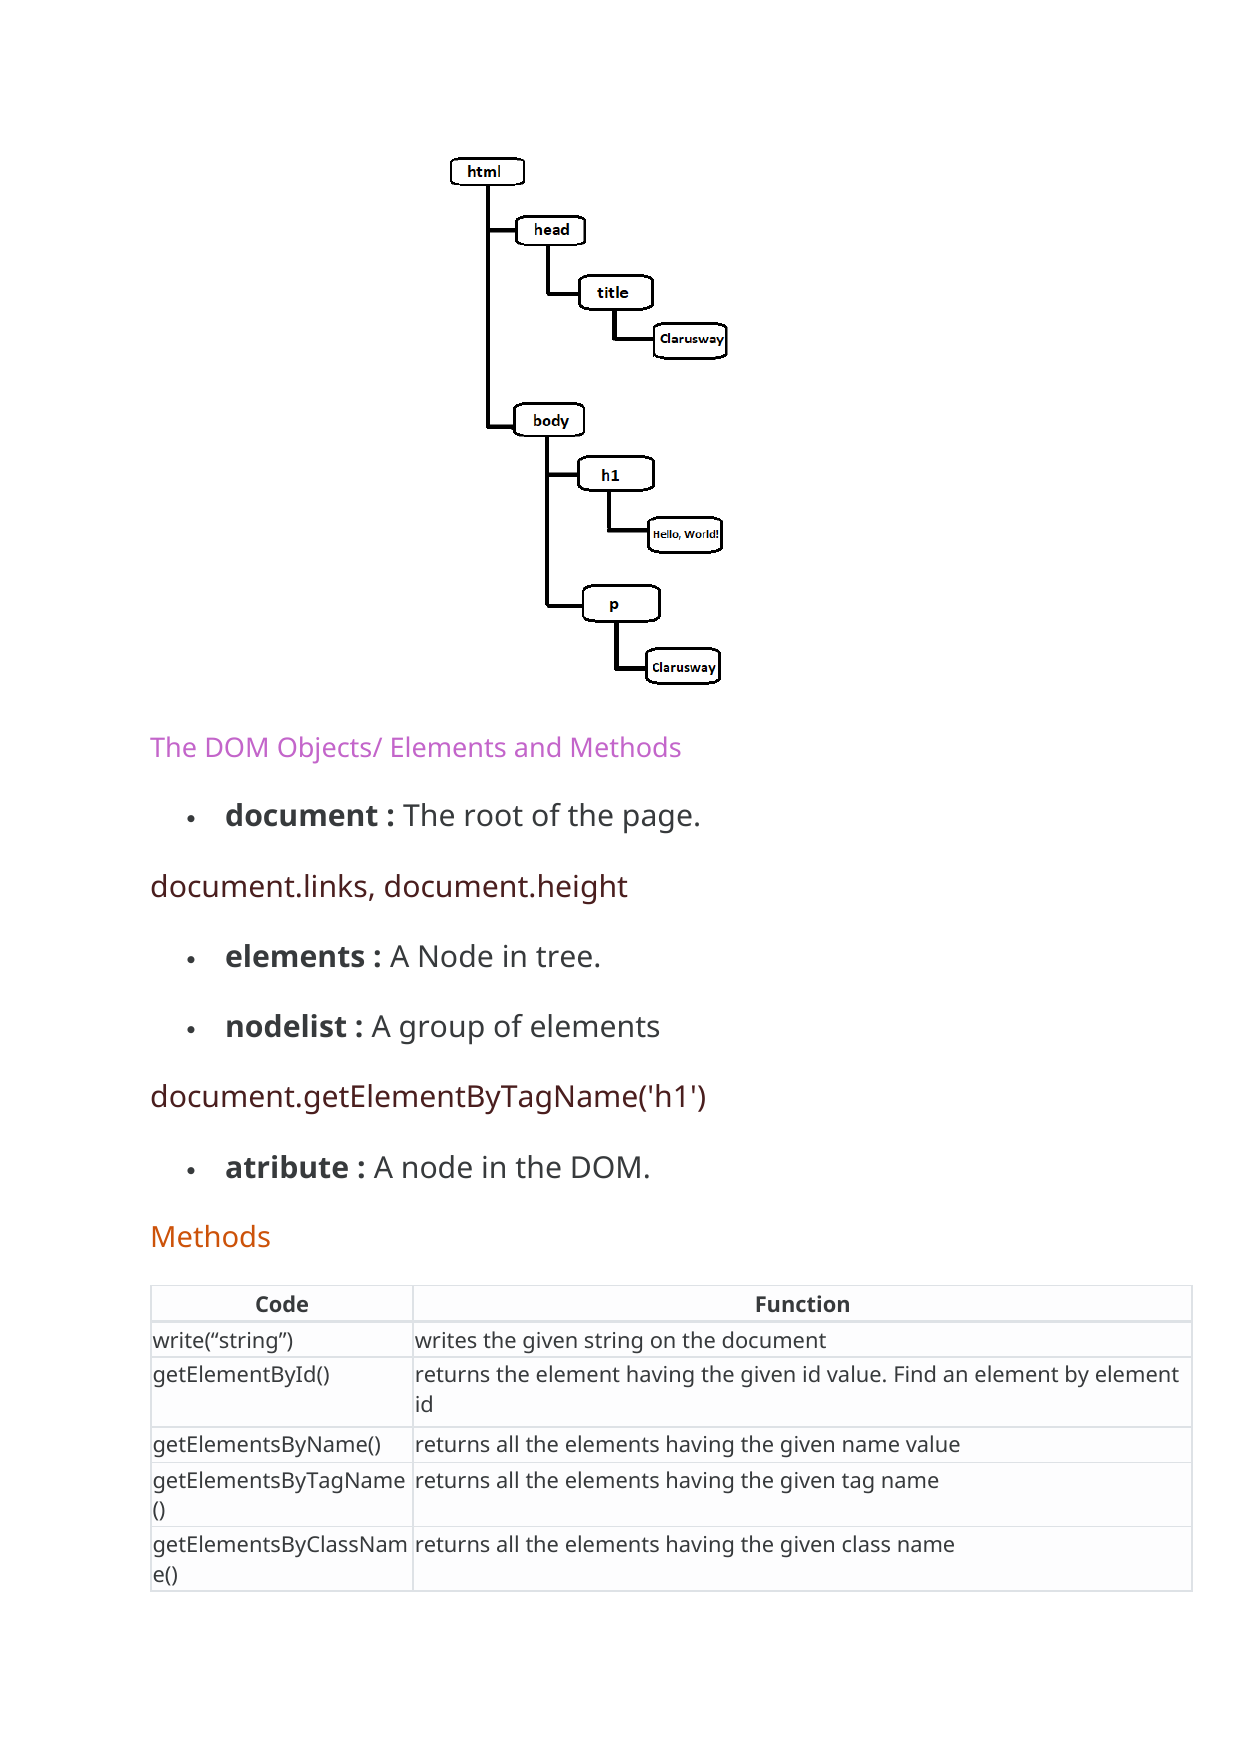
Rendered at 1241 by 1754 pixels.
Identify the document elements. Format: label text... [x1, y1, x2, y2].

list document : The root of the page. [187, 794, 1090, 836]
list nodelist : A group of elements [187, 1005, 1090, 1046]
table_cell returns all the elements having the given tag name [414, 1463, 1191, 1526]
table_cell returns all the elements having the given name value [414, 1428, 1191, 1462]
table_cell getElementById() [152, 1358, 412, 1426]
table_cell getElementsByTagName() [152, 1463, 412, 1526]
table_cell getElementsByName() [152, 1428, 412, 1462]
picture [428, 150, 812, 725]
table_cell write(“string”) [152, 1323, 412, 1356]
subtitle Methods [150, 1216, 1090, 1256]
list elements : A Node in tree. [187, 935, 1090, 976]
text document.getElementByTagName('h1') [150, 1076, 1090, 1117]
table_cell returns the element having the given id value. Find an element by element id [414, 1358, 1191, 1426]
table_cell returns all the elements having the given class name [414, 1527, 1191, 1590]
table_cell writes the given string on the document [414, 1323, 1191, 1356]
subtitle The DOM Objects/ Elements and Methods [150, 728, 1090, 765]
text document.links, document.height [150, 865, 1090, 906]
table_header Code [152, 1286, 412, 1320]
table_cell getElementsByClassName() [152, 1527, 412, 1590]
list atribute : A node in the DOM. [187, 1146, 1090, 1187]
table_header Function [414, 1286, 1191, 1320]
